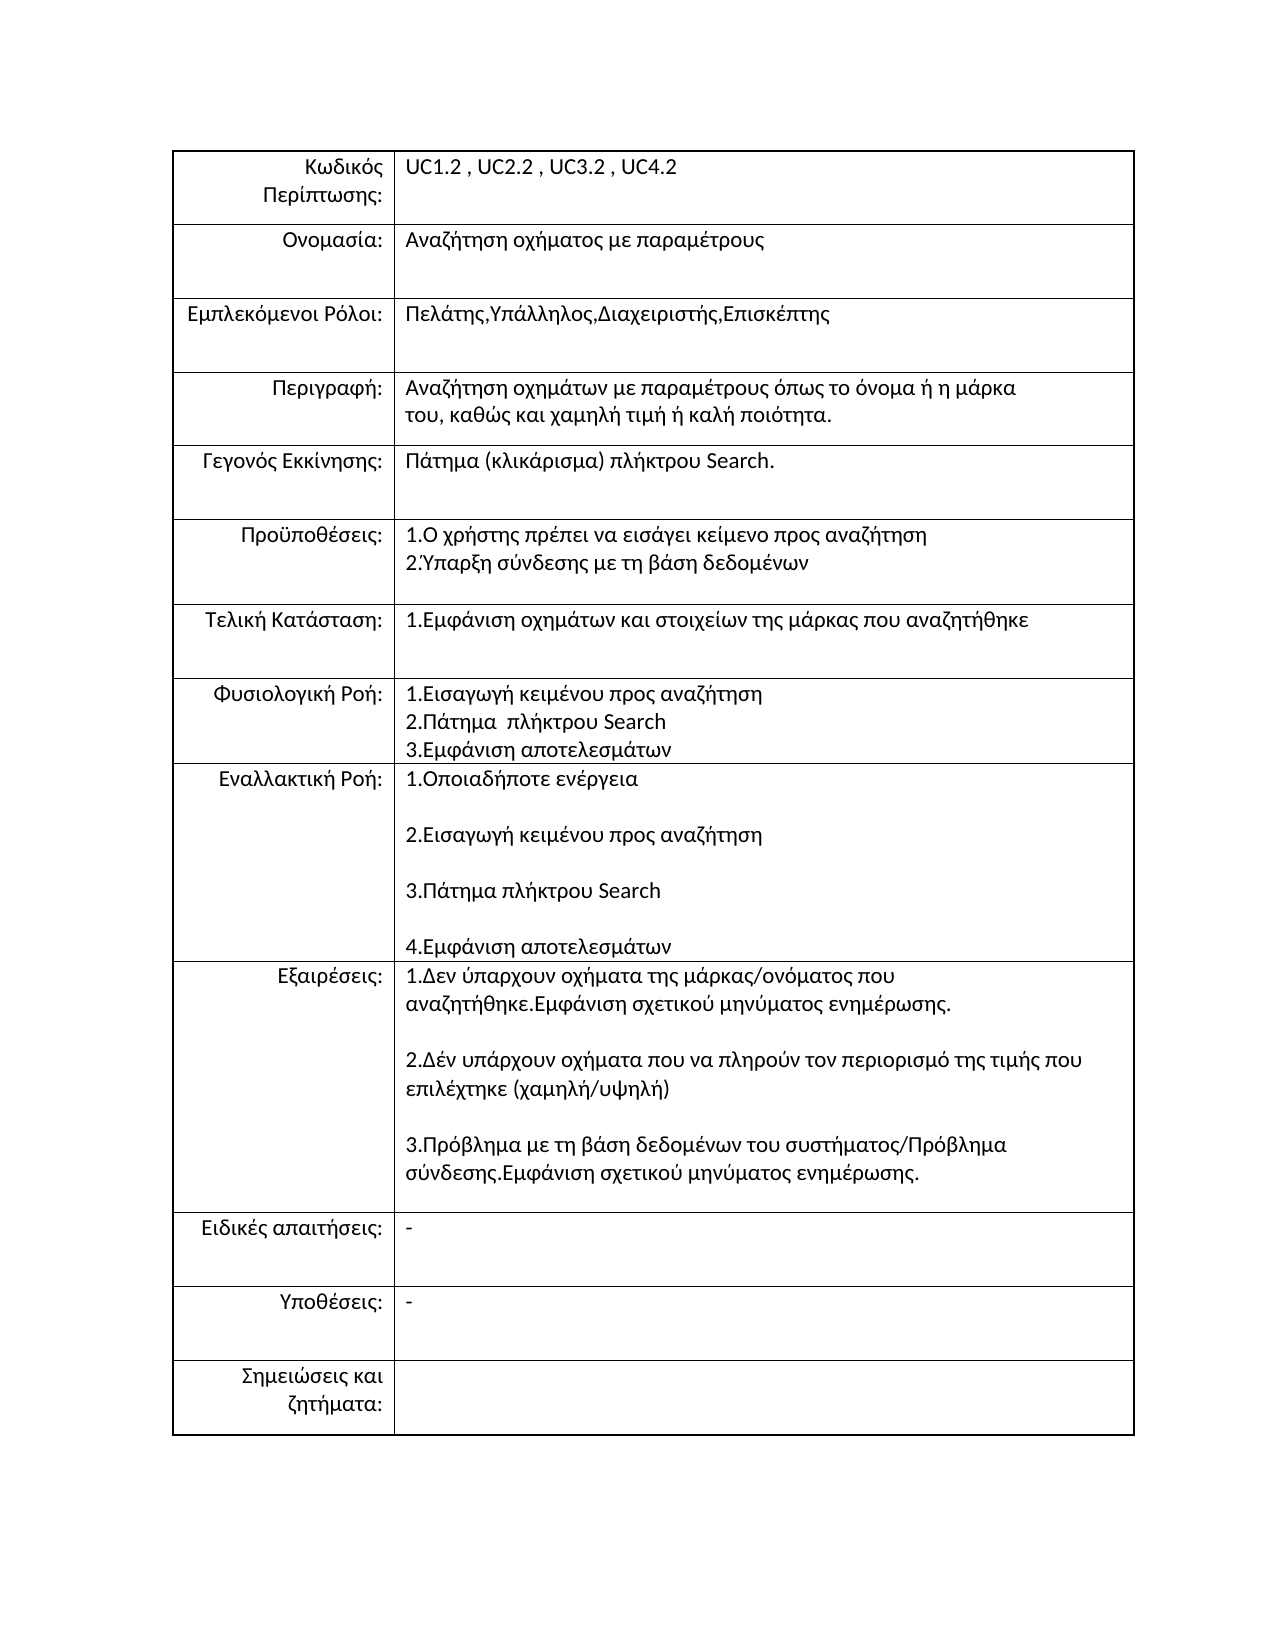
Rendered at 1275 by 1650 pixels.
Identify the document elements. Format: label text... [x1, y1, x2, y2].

table_header Κωδικός Περίπτωσης: [174, 152, 394, 224]
table_cell Εμπλεκόμενοι Ρόλοι: [174, 299, 394, 372]
table_cell 1.Εμφάνιση οχημάτων και στοιχείων της μάρκας που αναζητήθηκε [395, 605, 1133, 678]
table_cell Περιγραφή: [174, 373, 394, 445]
table_cell Εναλλακτική Ροή: [174, 764, 394, 961]
table_cell 1.Εισαγωγή κειμένου προς αναζήτηση 2.Πάτημα πλήκτρου Search 3.Εμφάνιση αποτελεσμάτων [395, 679, 1133, 763]
table_cell Ονομασία: [174, 225, 394, 298]
table_cell Τελική Κατάσταση: [174, 605, 394, 678]
table_cell Προϋποθέσεις: [174, 520, 394, 604]
table_header UC1.2 , UC2.2 , UC3.2 , UC4.2 [395, 152, 1133, 224]
table_cell Πελάτης,Υπάλληλος,Διαχειριστής,Επισκέπτης [395, 299, 1133, 372]
table_cell Γεγονός Εκκίνησης: [174, 446, 394, 519]
table_cell Φυσιολογική Ροή: [174, 679, 394, 763]
table_cell - [395, 1287, 1133, 1360]
table_cell Σημειώσεις και ζητήματα: [174, 1361, 394, 1434]
table_cell [395, 1361, 1133, 1434]
table_cell 1.Δεν ύπαρχουν οχήματα της μάρκας/ονόματος που αναζητήθηκε.Εμφάνιση σχετικού μηνύματος ενημέρωσης. 2.Δέν υπάρχουν οχήματα που να πληρούν τον περιορισμό της τιμής που επιλέχτηκε (χαμηλή/υψηλή) 3.Πρόβλημα με τη βάση δεδομένων του συστήματος/Πρόβλημα σύνδεσης.Εμφάνιση σχετικού μηνύματος ενημέρωσης. [395, 962, 1133, 1212]
table_cell Εξαιρέσεις: [174, 962, 394, 1212]
table_cell Αναζήτηση οχήματος με παραμέτρους [395, 225, 1133, 298]
table_cell Αναζήτηση οχημάτων με παραμέτρους όπως το όνομα ή η μάρκα του, καθώς και χαμηλή τιμή ή καλή ποιότητα. [395, 373, 1133, 445]
table_cell Ειδικές απαιτήσεις: [174, 1213, 394, 1286]
table_cell Υποθέσεις: [174, 1287, 394, 1360]
table_cell Πάτημα (κλικάρισμα) πλήκτρου Search. [395, 446, 1133, 519]
table_cell - [395, 1213, 1133, 1286]
table_cell 1.Ο χρήστης πρέπει να εισάγει κείμενο προς αναζήτηση 2.Ύπαρξη σύνδεσης με τη βάση δεδομένων [395, 520, 1133, 604]
table_cell 1.Οποιαδήποτε ενέργεια 2.Εισαγωγή κειμένου προς αναζήτηση 3.Πάτημα πλήκτρου Search 4.Εμφάνιση αποτελεσμάτων [395, 764, 1133, 961]
